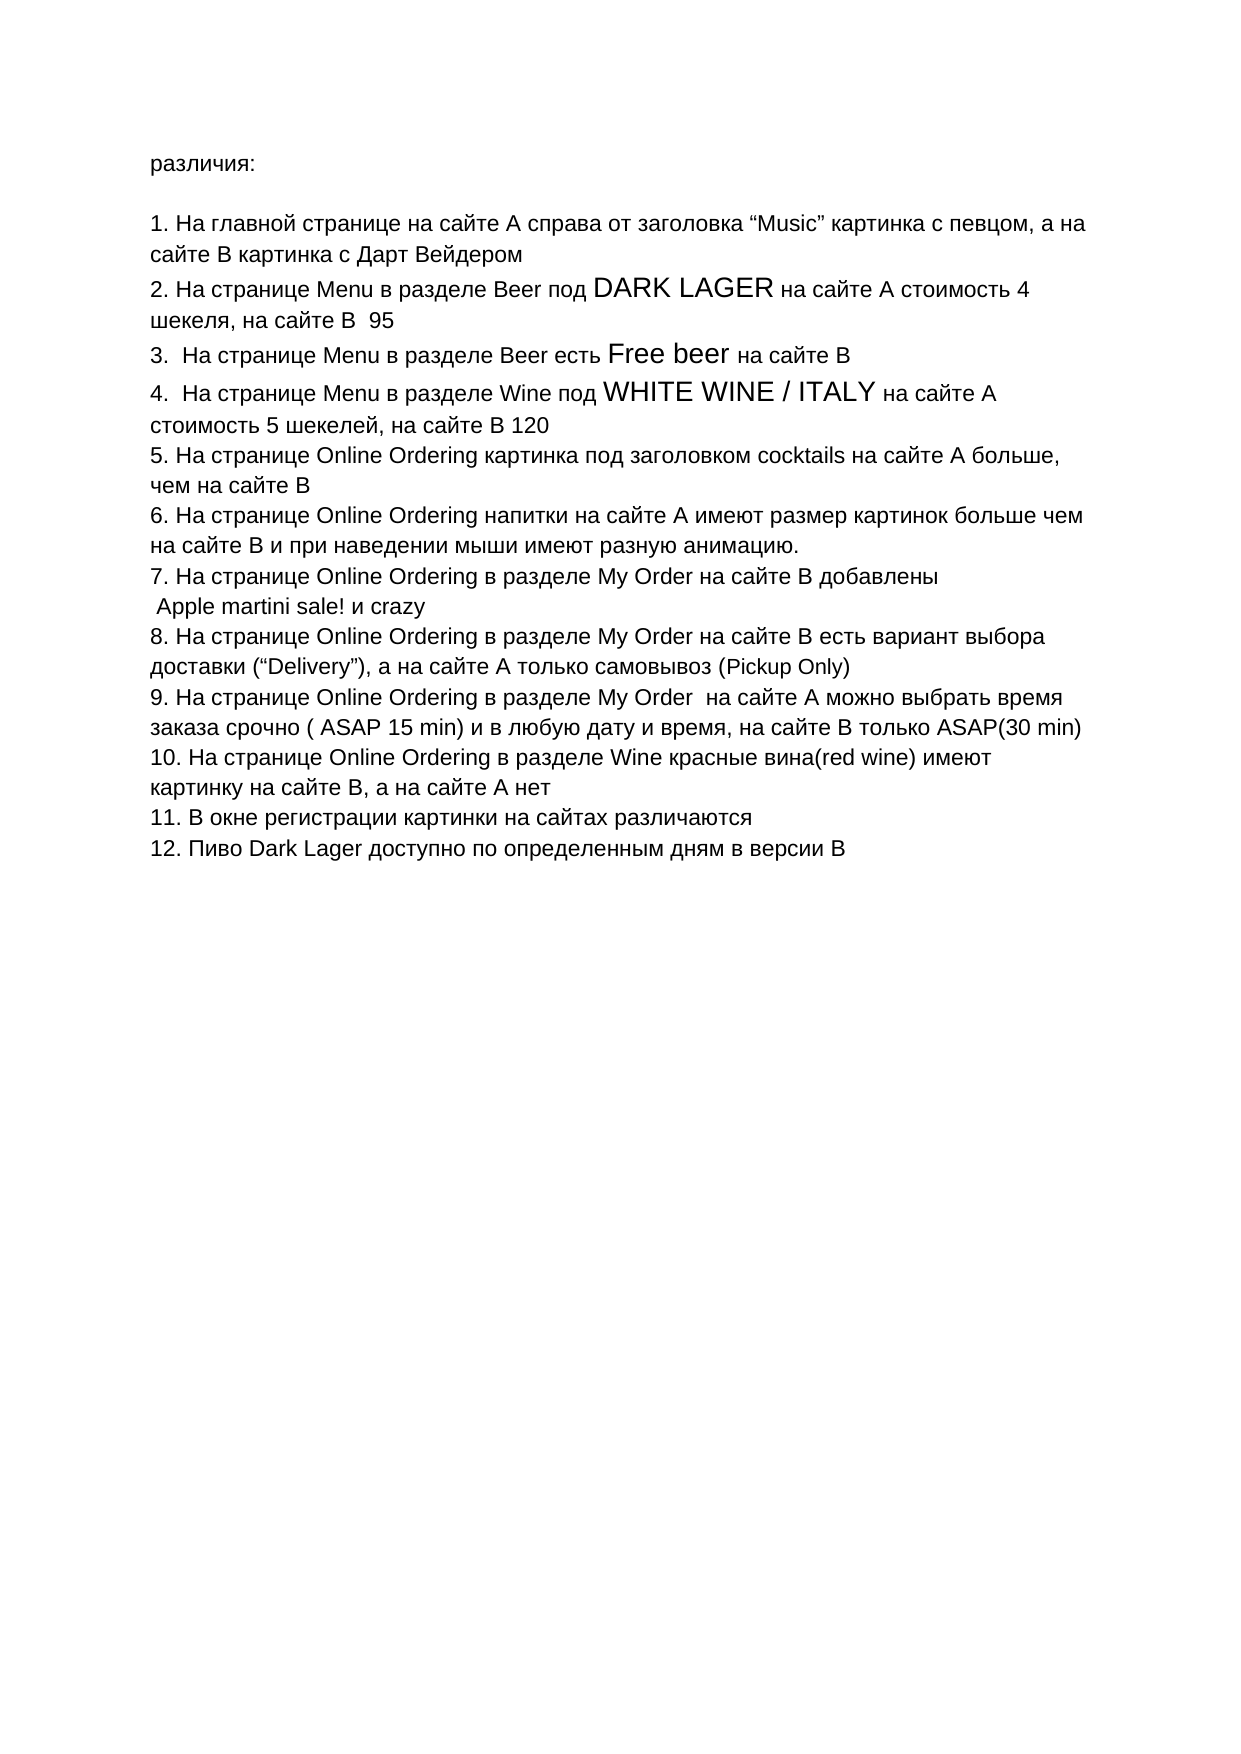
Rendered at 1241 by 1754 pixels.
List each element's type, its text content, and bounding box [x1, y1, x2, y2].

text 1. На главной странице на сайте А справа от заголовка “Music” картинка с певцом, а на сайте В картинка с Дарт Вейдером [150, 210, 1090, 267]
text 12. Пиво Dark Lager доступно по определенным дням в версии В [150, 834, 1090, 861]
text 5. На странице Online Ordering картинка под заголовком cocktails на сайте А больше, чем на сайте В [150, 442, 1090, 498]
text 10. На странице Online Ordering в разделе Wine красные вина(red wine) имеют картинку на сайте В, а на сайте А нет [150, 744, 1090, 801]
text 11. В окне регистрации картинки на сайтах различаются [150, 804, 1090, 831]
text стоимость 5 шекелей, на сайте В 120 [150, 412, 1090, 438]
text 7. На странице Online Ordering в разделе My Order на сайте В добавлены [150, 563, 1090, 589]
text различия: [150, 150, 1090, 176]
text Apple martini sale! и crazy [150, 593, 1090, 619]
text 8. На странице Online Ordering в разделе My Order на сайте В есть вариант выбора доставки (“Delivery”), а на сайте А только самовывоз (Pickup Only) [150, 623, 1090, 680]
text 9. На странице Online Ordering в разделе My Order на сайте А можно выбрать время заказа срочно ( ASAP 15 min) и в любую дату и время, на сайте В только ASAP(30 min) [150, 683, 1090, 740]
text 6. На странице Online Ordering напитки на сайте А имеют размер картинок больше чем на сайте В и при наведении мыши имеют разную анимацию. [150, 502, 1090, 559]
text 2. На странице Menu в разделе Beer под DARK LAGER на сайте А стоимость 4 шекеля, на сайте В 95 [150, 271, 1090, 333]
text 3. На странице Menu в разделе Beer есть Free beer на сайте В [150, 337, 1090, 370]
text 4. На странице Menu в разделе Wine под WHITE WINE / ITALY на сайте А [150, 374, 1090, 407]
